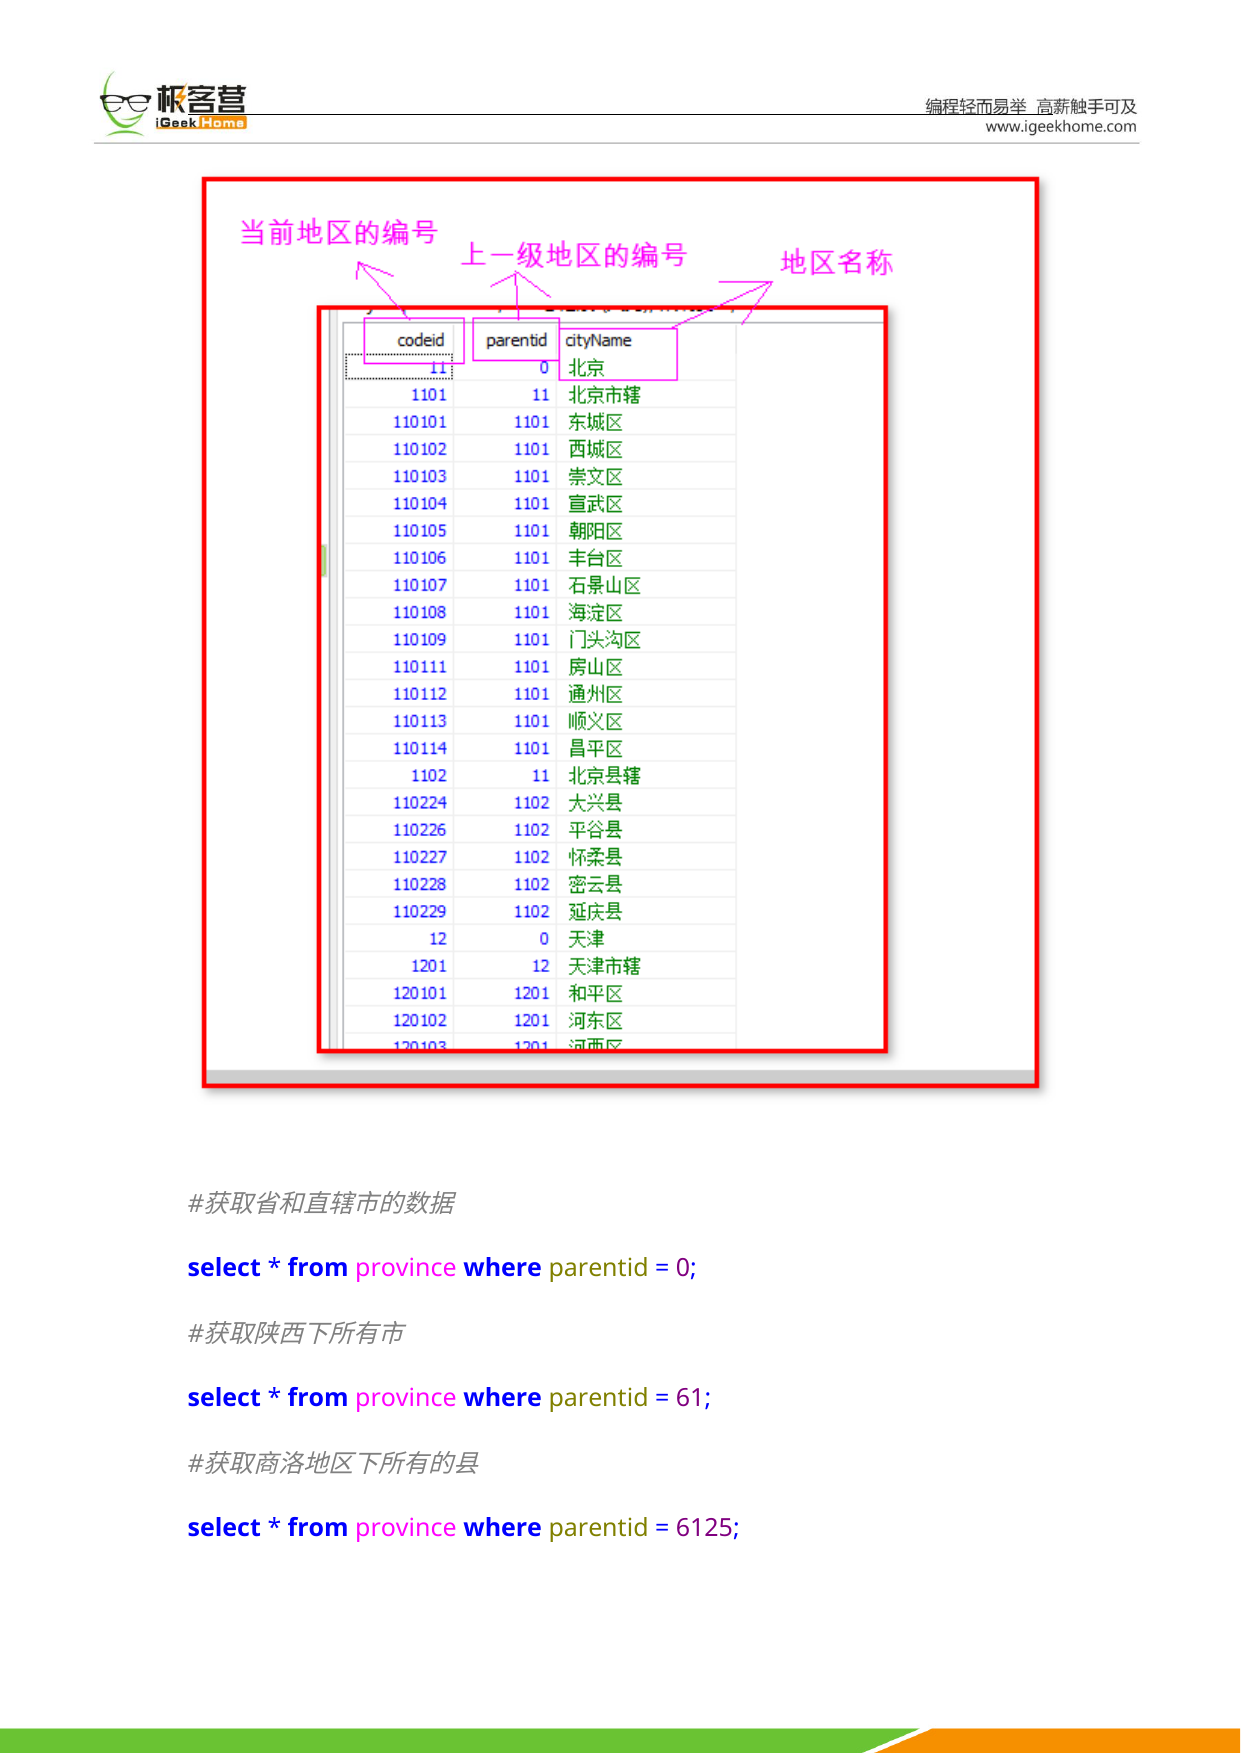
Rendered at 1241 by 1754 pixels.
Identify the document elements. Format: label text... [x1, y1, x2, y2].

text #获取省和直辖市的数据 [187, 1169, 1053, 1234]
text #获取商洛地区下所有的县 [187, 1429, 1053, 1494]
text #获取陕西下所有市 [187, 1299, 1053, 1364]
text select * from province where parentid = 6125; [187, 1494, 1053, 1559]
text select * from province where parentid = 61; [187, 1364, 1053, 1429]
picture [0, 1, 1241, 151]
picture [187, 162, 1056, 1105]
text select * from province where parentid = 0; [187, 1234, 1053, 1299]
picture [0, 1690, 1241, 1753]
